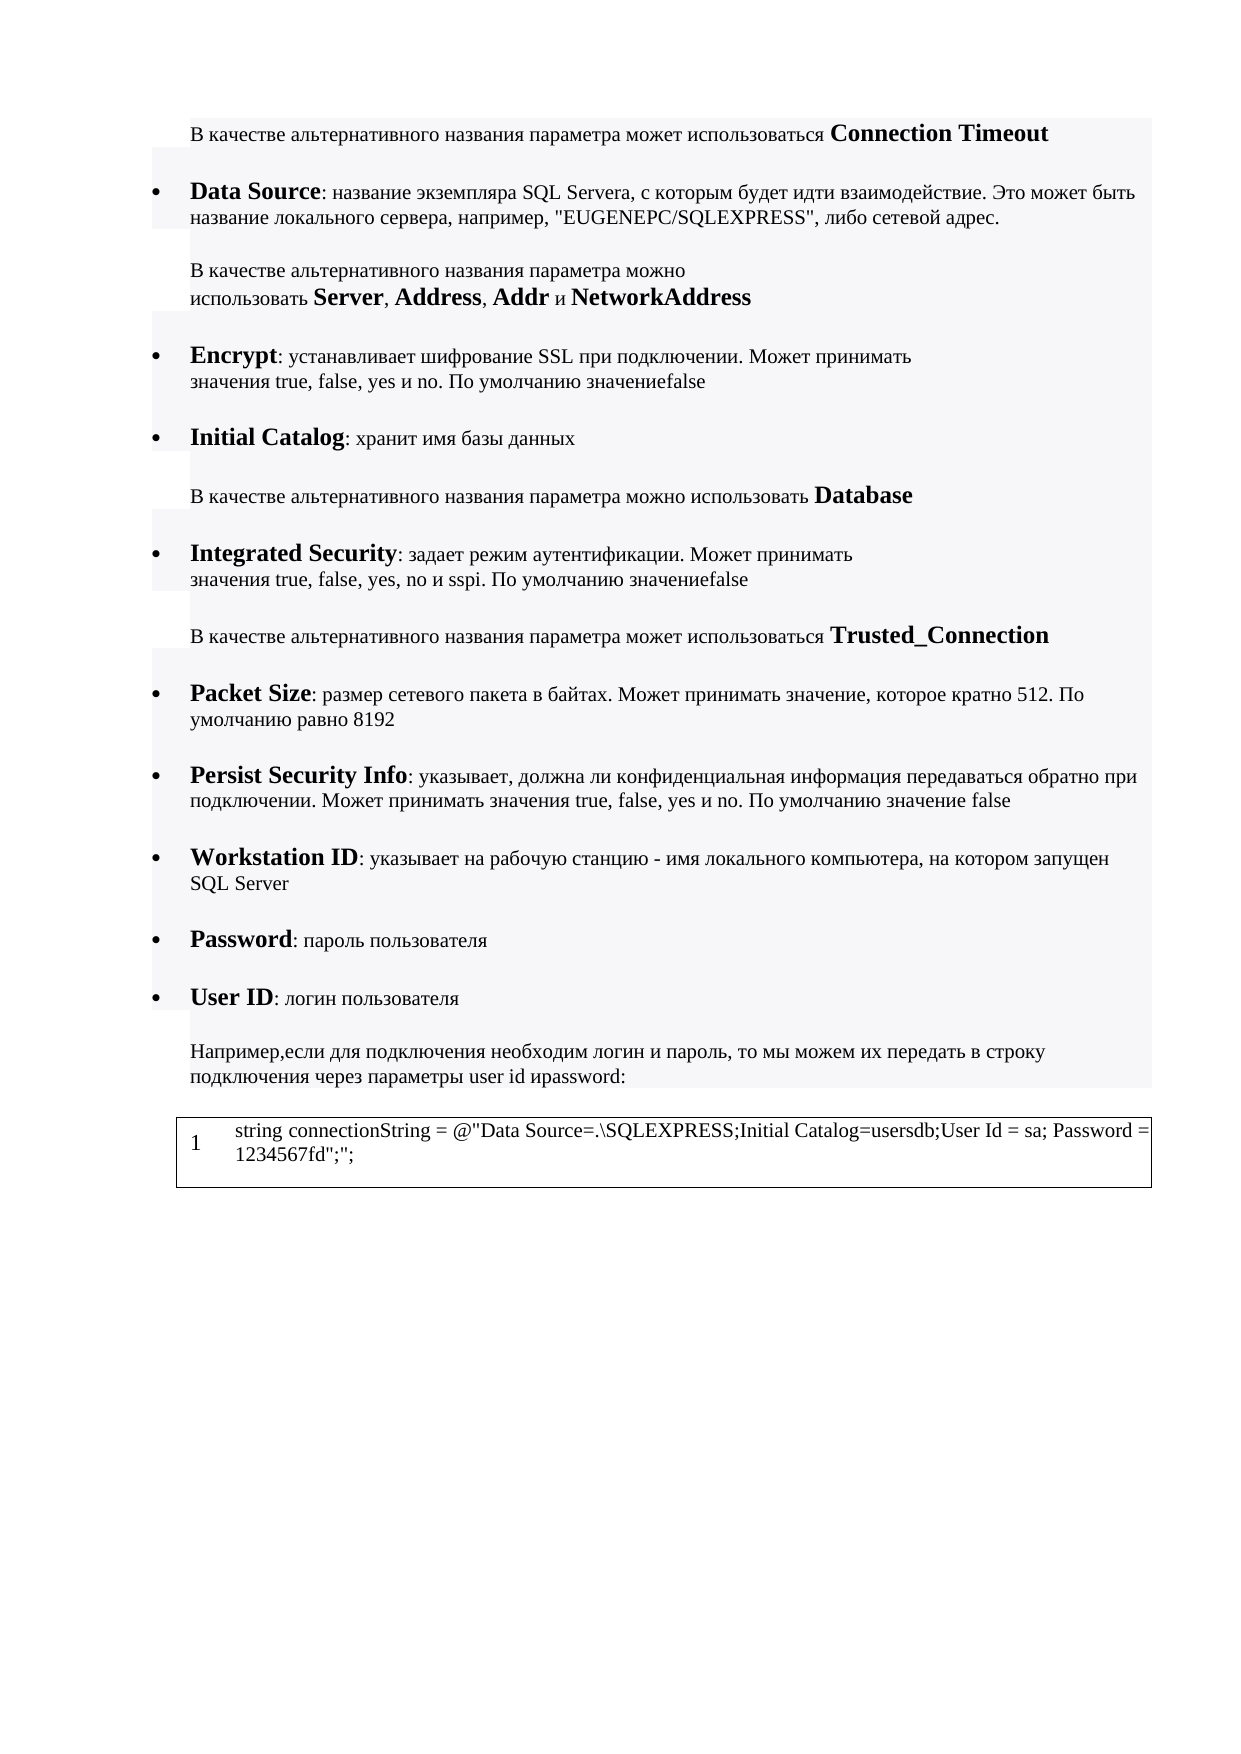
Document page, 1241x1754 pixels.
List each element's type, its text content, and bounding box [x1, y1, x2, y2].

list Initial Catalog: хранит имя базы данных [152, 422, 1152, 451]
table_header 1 [177, 1118, 222, 1187]
text В качестве альтернативного названия параметра можно использовать Server, Address, Addr и NetworkAddress [190, 258, 1152, 311]
list Integrated Security: задает режим аутентификации. Может принимать значения true, false, yes, no и sspi. По умолчанию значениеfalse [152, 538, 1152, 591]
text В качестве альтернативного названия параметра можно использовать Database [190, 480, 1152, 509]
list Persist Security Info: указывает, должна ли конфиденциальная информация передаваться обратно при подключении. Может принимать значения true, false, yes и no. По умолчанию значение false [152, 760, 1152, 812]
list Data Source: название экземпляра SQL Servera, с которым будет идти взаимодействие. Это может быть название локального сервера, например, "EUGENEPC/SQLEXPRESS", либо сетевой адрес. [152, 176, 1152, 229]
table_header string connectionString = @"Data Source=.\SQLEXPRESS;Initial Catalog=usersdb;User Id = sa; Password = 1234567fd";"; [222, 1118, 1151, 1187]
text В качестве альтернативного названия параметра может использоваться Connection Timeout [190, 118, 1152, 147]
text Например,если для подключения необходим логин и пароль, то мы можем их передать в строку подключения через параметры user id иpassword: [190, 1039, 1152, 1088]
text В качестве альтернативного названия параметра может использоваться Trusted_Connection [190, 620, 1152, 648]
list Password: пароль пользователя [152, 924, 1152, 952]
list Packet Size: размер сетевого пакета в байтах. Может принимать значение, которое кратно 512. По умолчанию равно 8192 [152, 678, 1152, 731]
list Encrypt: устанавливает шифрование SSL при подключении. Может принимать значения true, false, yes и no. По умолчанию значениеfalse [152, 340, 1152, 393]
list User ID: логин пользователя [152, 982, 1152, 1010]
list Workstation ID: указывает на рабочую станцию - имя локального компьютера, на котором запущен SQL Server [152, 842, 1152, 894]
